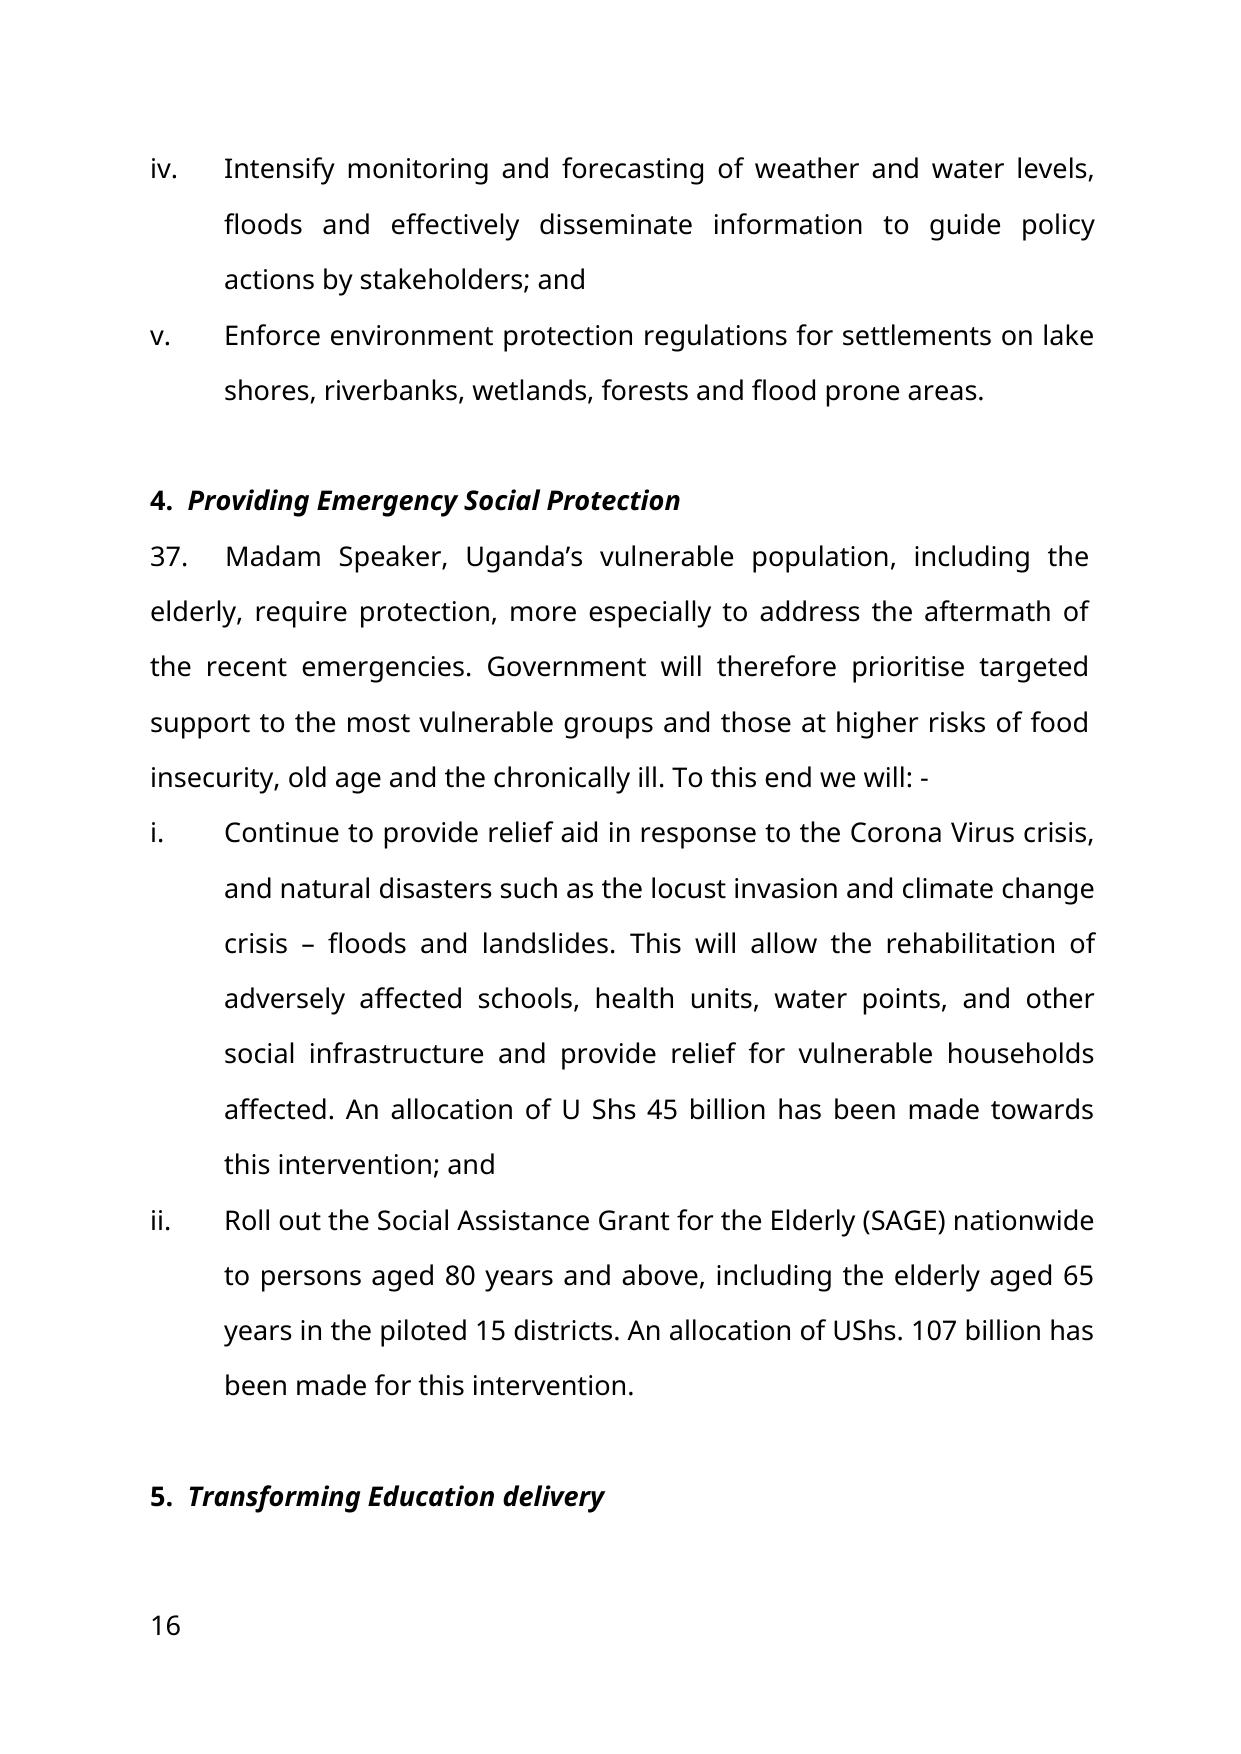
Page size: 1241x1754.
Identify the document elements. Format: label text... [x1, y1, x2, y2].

list Transforming Education delivery [150, 1477, 1090, 1514]
list Intensify monitoring and forecasting of weather and water levels, floods and effectively disseminate information to guide policy actions by stakeholders; and [150, 150, 1096, 297]
list Madam Speaker, Uganda’s vulnerable population, including the elderly, require protection, more especially to address the aftermath of the recent emergencies. Government will therefore prioritise targeted support to the most vulnerable groups and those at higher risks of food insecurity, old age and the chronically ill. To this end we will: - [150, 537, 1090, 795]
list Roll out the Social Assistance Grant for the Elderly (SAGE) nationwide to persons aged 80 years and above, including the elderly aged 65 years in the piloted 15 districts. An allocation of UShs. 107 billion has been made for this intervention. [150, 1201, 1096, 1404]
list Enforce environment protection regulations for settlements on lake shores, riverbanks, wetlands, forests and flood prone areas. [150, 316, 1096, 408]
list Providing Emergency Social Protection [150, 482, 1090, 519]
list Continue to provide relief aid in response to the Corona Virus crisis, and natural disasters such as the locust invasion and climate change crisis – floods and landslides. This will allow the rehabilitation of adversely affected schools, health units, water points, and other social infrastructure and provide relief for vulnerable households affected. An allocation of U Shs 45 billion has been made towards this intervention; and [150, 814, 1096, 1182]
